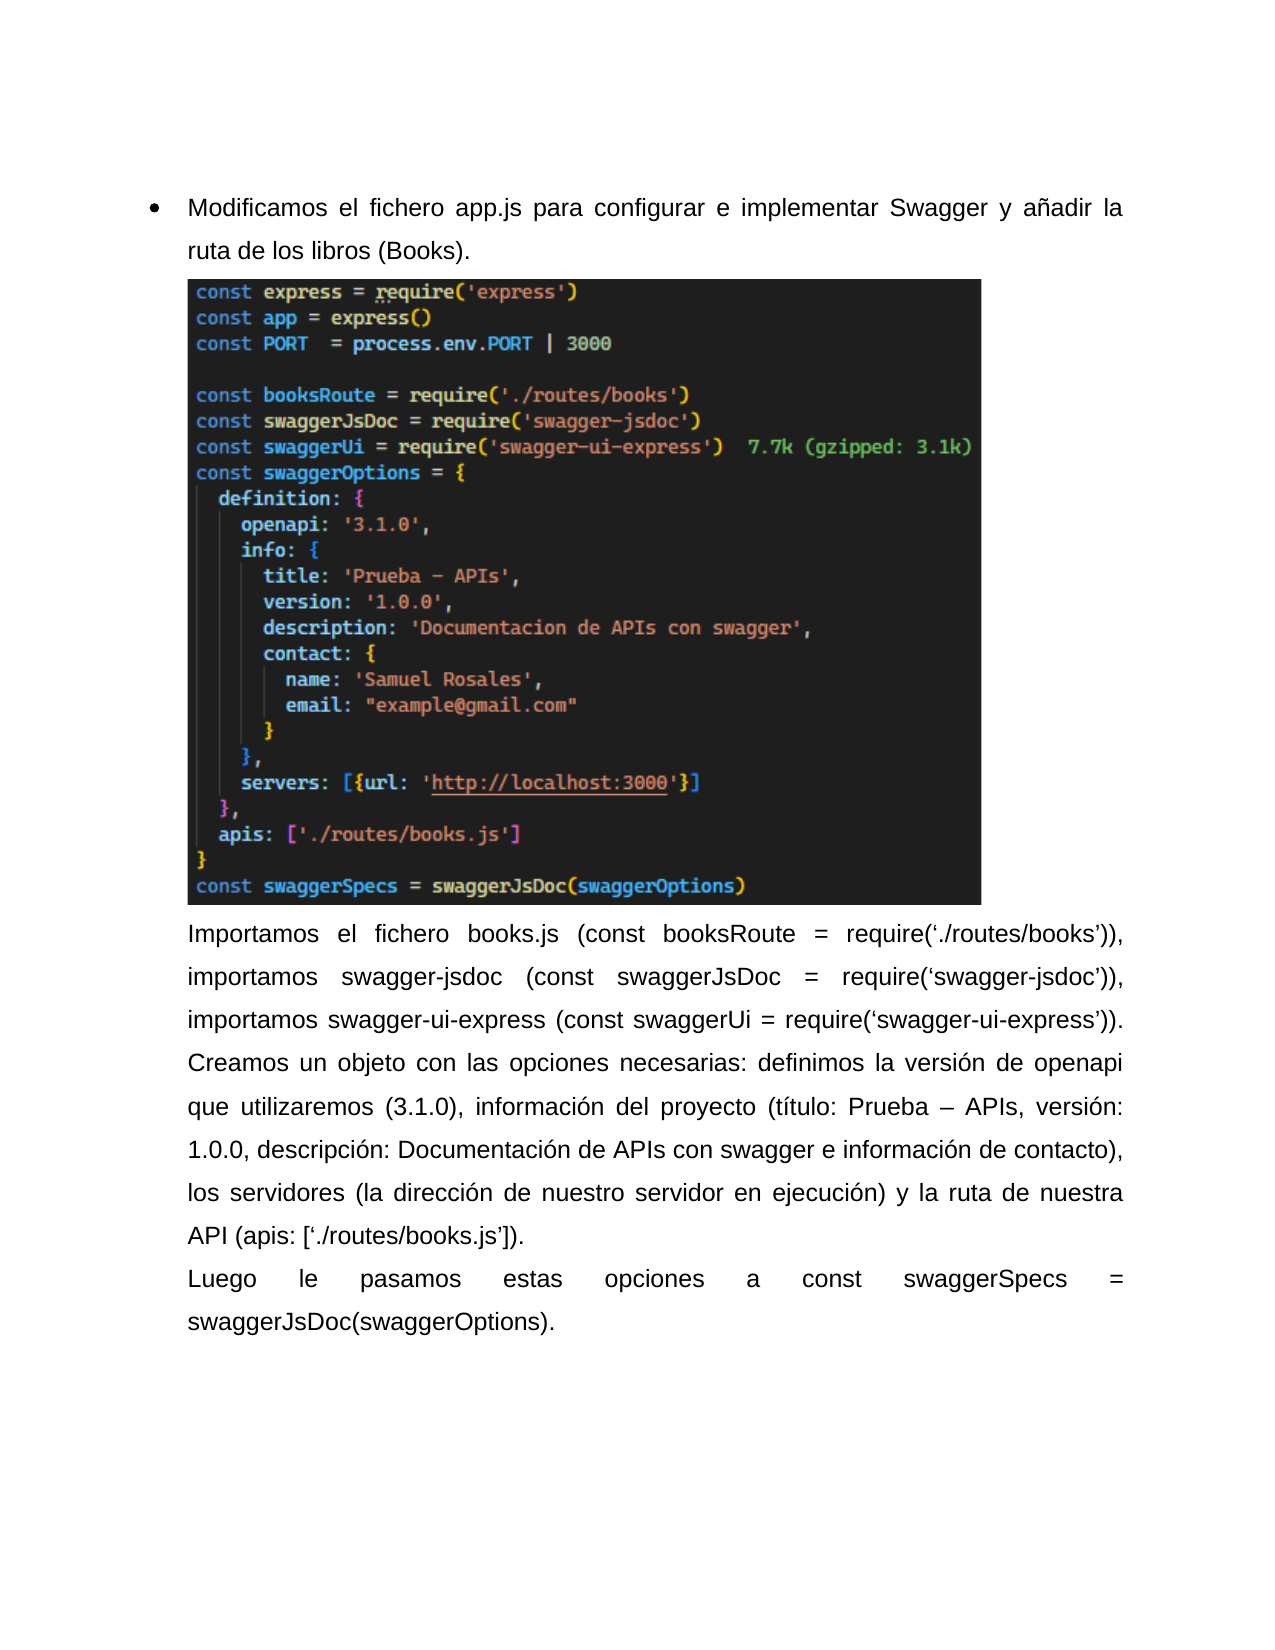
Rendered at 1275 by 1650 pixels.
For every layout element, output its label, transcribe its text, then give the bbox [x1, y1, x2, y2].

list Luego le pasamos estas opciones a const swaggerSpecs = swaggerJsDoc(swaggerOptions). [187, 1264, 1125, 1336]
picture [187, 279, 982, 905]
list Importamos el fichero books.js (const booksRoute = require(‘./routes/books’)), importamos swagger-jsdoc (const swaggerJsDoc = require(‘swagger-jsdoc’)), importamos swagger-ui-express (const swaggerUi = require(‘swagger-ui-express’)). Creamos un objeto con las opciones necesarias: definimos la versión de openapi que utilizaremos (3.1.0), información del proyecto (título: Prueba – APIs, versión: 1.0.0, descripción: Documentación de APIs con swagger e información de contacto), los servidores (la dirección de nuestro servidor en ejecución) y la ruta de nuestra API (apis: [‘./routes/books.js’]). [187, 919, 1125, 1249]
list Modificamos el fichero app.js para configurar e implementar Swagger y añadir la ruta de los libros (Books). [150, 193, 1125, 265]
